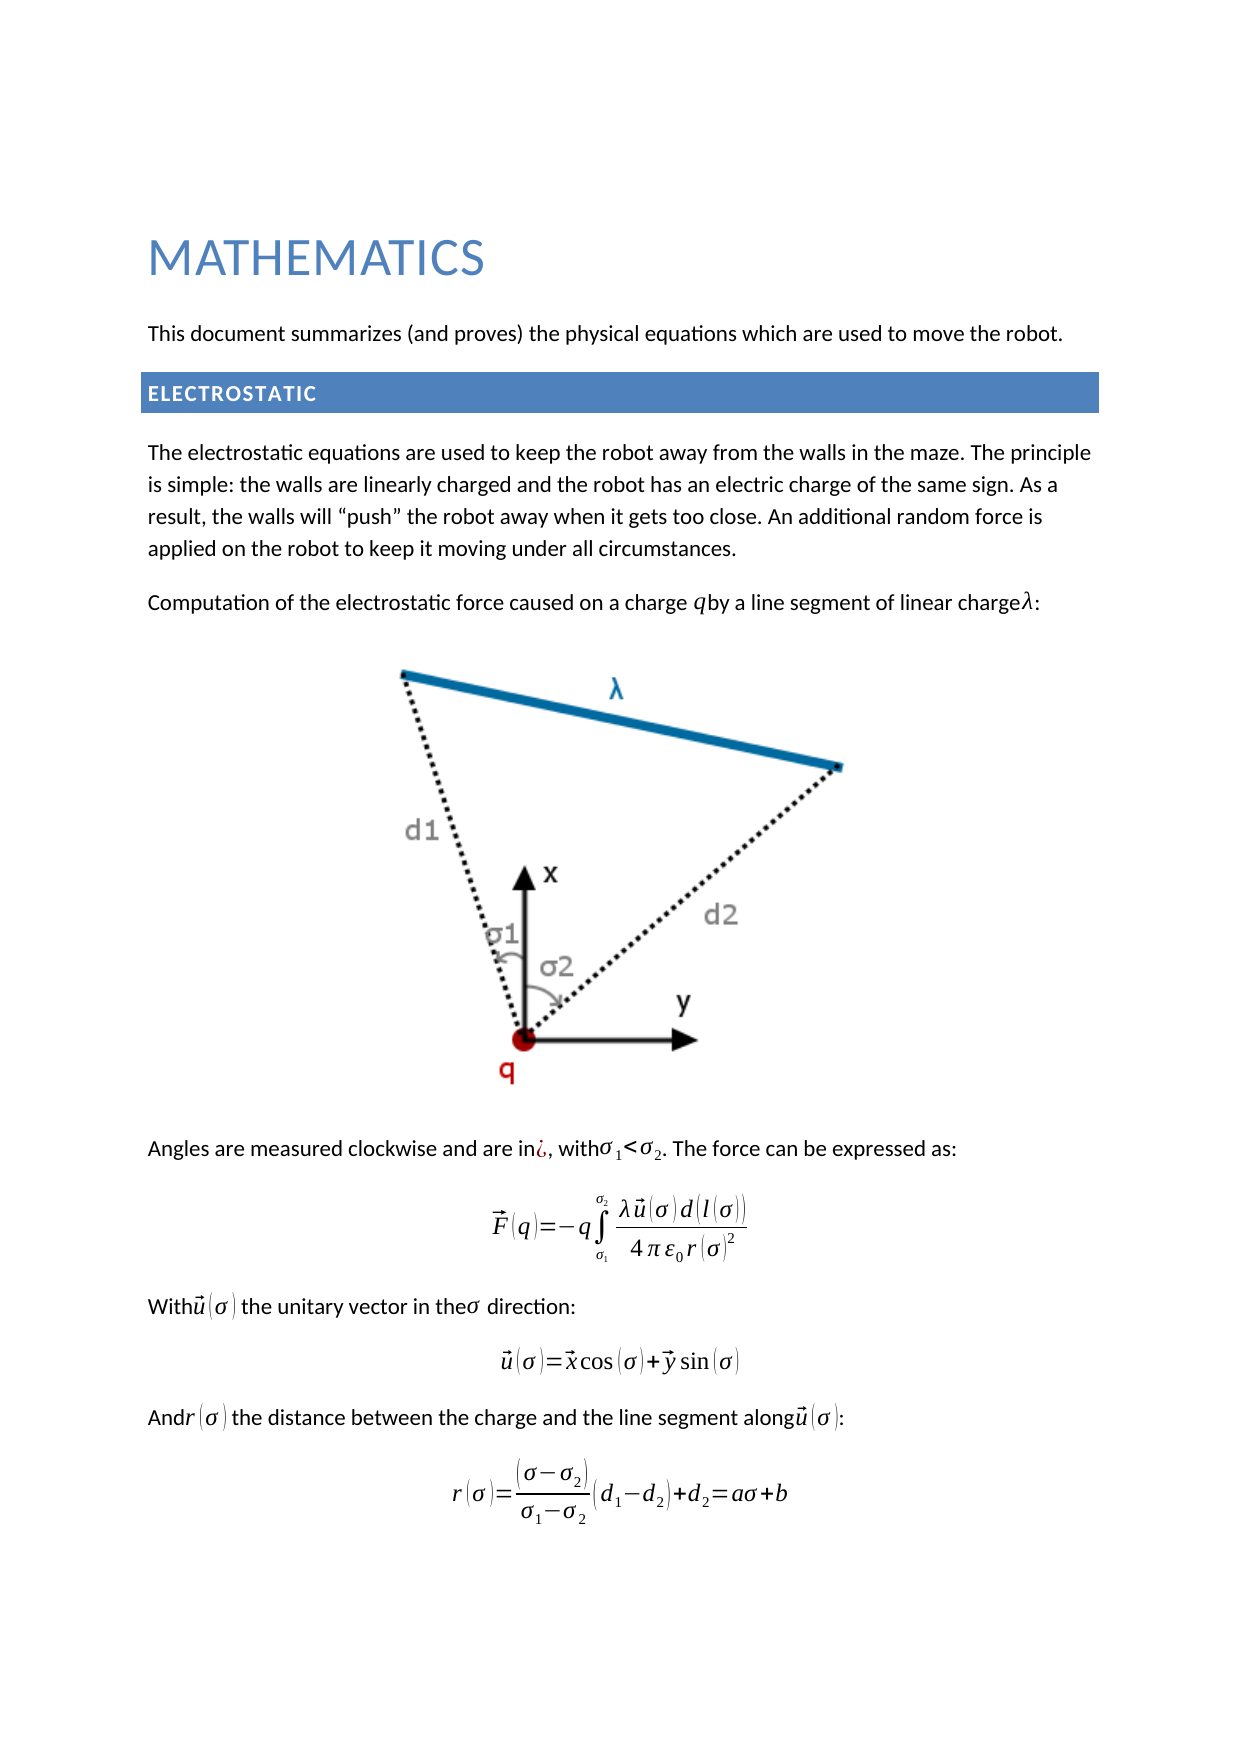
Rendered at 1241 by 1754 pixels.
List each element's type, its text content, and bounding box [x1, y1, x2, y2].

text Computation of the electrostatic force caused on a charge by a line segment of linear charge: [148, 588, 1093, 616]
text And the distance between the charge and the line segment along: [148, 1402, 1093, 1432]
text This document summarizes (and proves) the physical equations which are used to move the robot. [148, 319, 1093, 347]
text With the unitary vector in the direction: [148, 1291, 1093, 1321]
title Mathematics [148, 223, 1093, 289]
text Angles are measured clockwise and are in, with. The force can be expressed as: [148, 1133, 1093, 1164]
picture [370, 640, 870, 1108]
subtitle Electrostatic [148, 379, 1093, 407]
text The electrostatic equations are used to keep the robot away from the walls in the maze. The principle is simple: the walls are linearly charged and the robot has an electric charge of the same sign. As a result, the walls will “push” the robot away when it gets too close. An additional random force is applied on the robot to keep it moving under all circumstances. [148, 438, 1093, 563]
